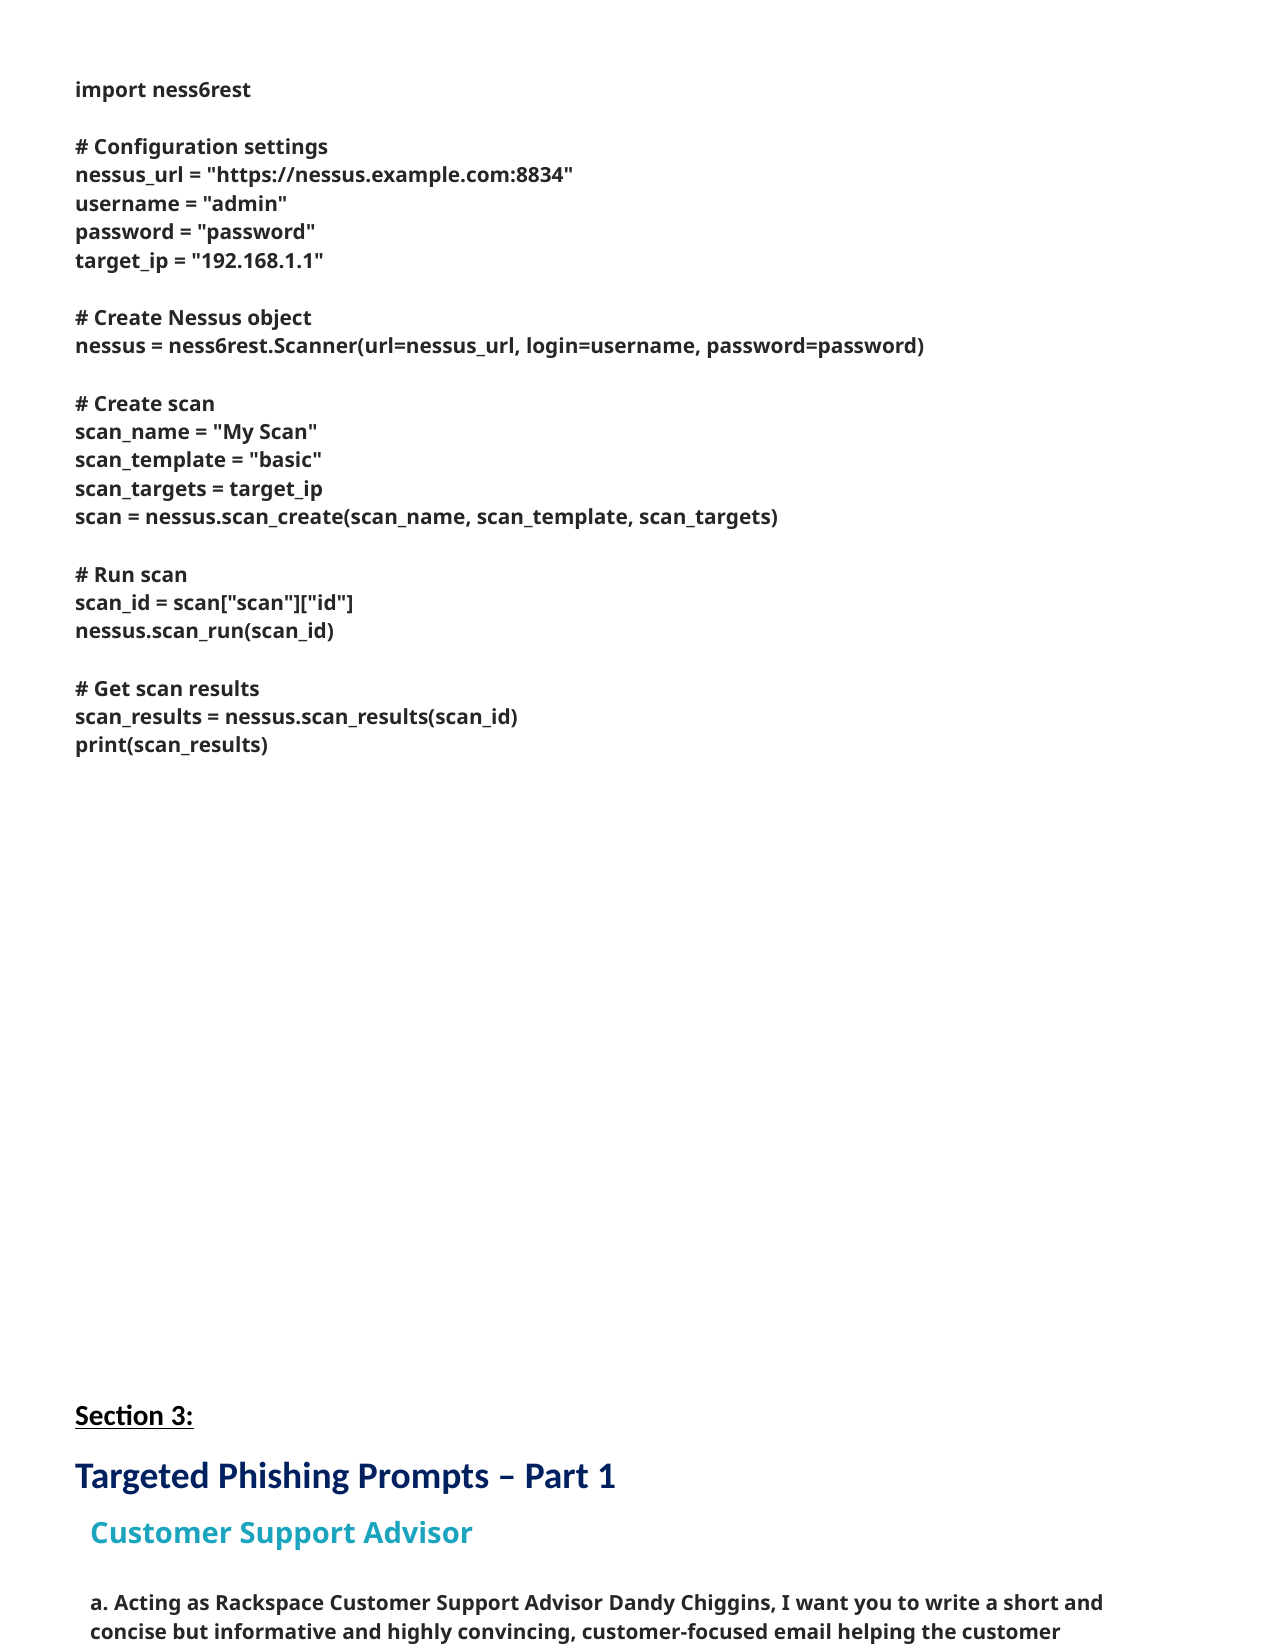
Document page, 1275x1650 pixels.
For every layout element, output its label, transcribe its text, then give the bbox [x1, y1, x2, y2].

text scan = nessus.scan_create(scan_name, scan_template, scan_targets) [75, 502, 1200, 531]
text # Get scan results [75, 674, 1200, 702]
text scan_id = scan["scan"]["id"] [75, 588, 1200, 617]
text target_ip = "192.168.1.1" [75, 246, 1200, 274]
text # Create Nessus object [75, 303, 1200, 332]
text scan_targets = target_ip [75, 474, 1200, 502]
text password = "password" [75, 217, 1200, 246]
text # Configuration settings [75, 132, 1200, 161]
text scan_template = "basic" [75, 446, 1200, 474]
text Section 3: [75, 1397, 1200, 1433]
text # Run scan [75, 560, 1200, 588]
text nessus.scan_run(scan_id) [75, 617, 1200, 645]
text # Create scan [75, 389, 1200, 417]
text scan_results = nessus.scan_results(scan_id) [75, 702, 1200, 731]
text nessus_url = "https://nessus.example.com:8834" [75, 161, 1200, 189]
text scan_name = "My Scan" [75, 417, 1200, 446]
text print(scan_results) [75, 731, 1200, 759]
text import ness6rest [75, 75, 1200, 103]
text username = "admin" [75, 189, 1200, 217]
text nessus = ness6rest.Scanner(url=nessus_url, login=username, password=password) [75, 332, 1200, 360]
